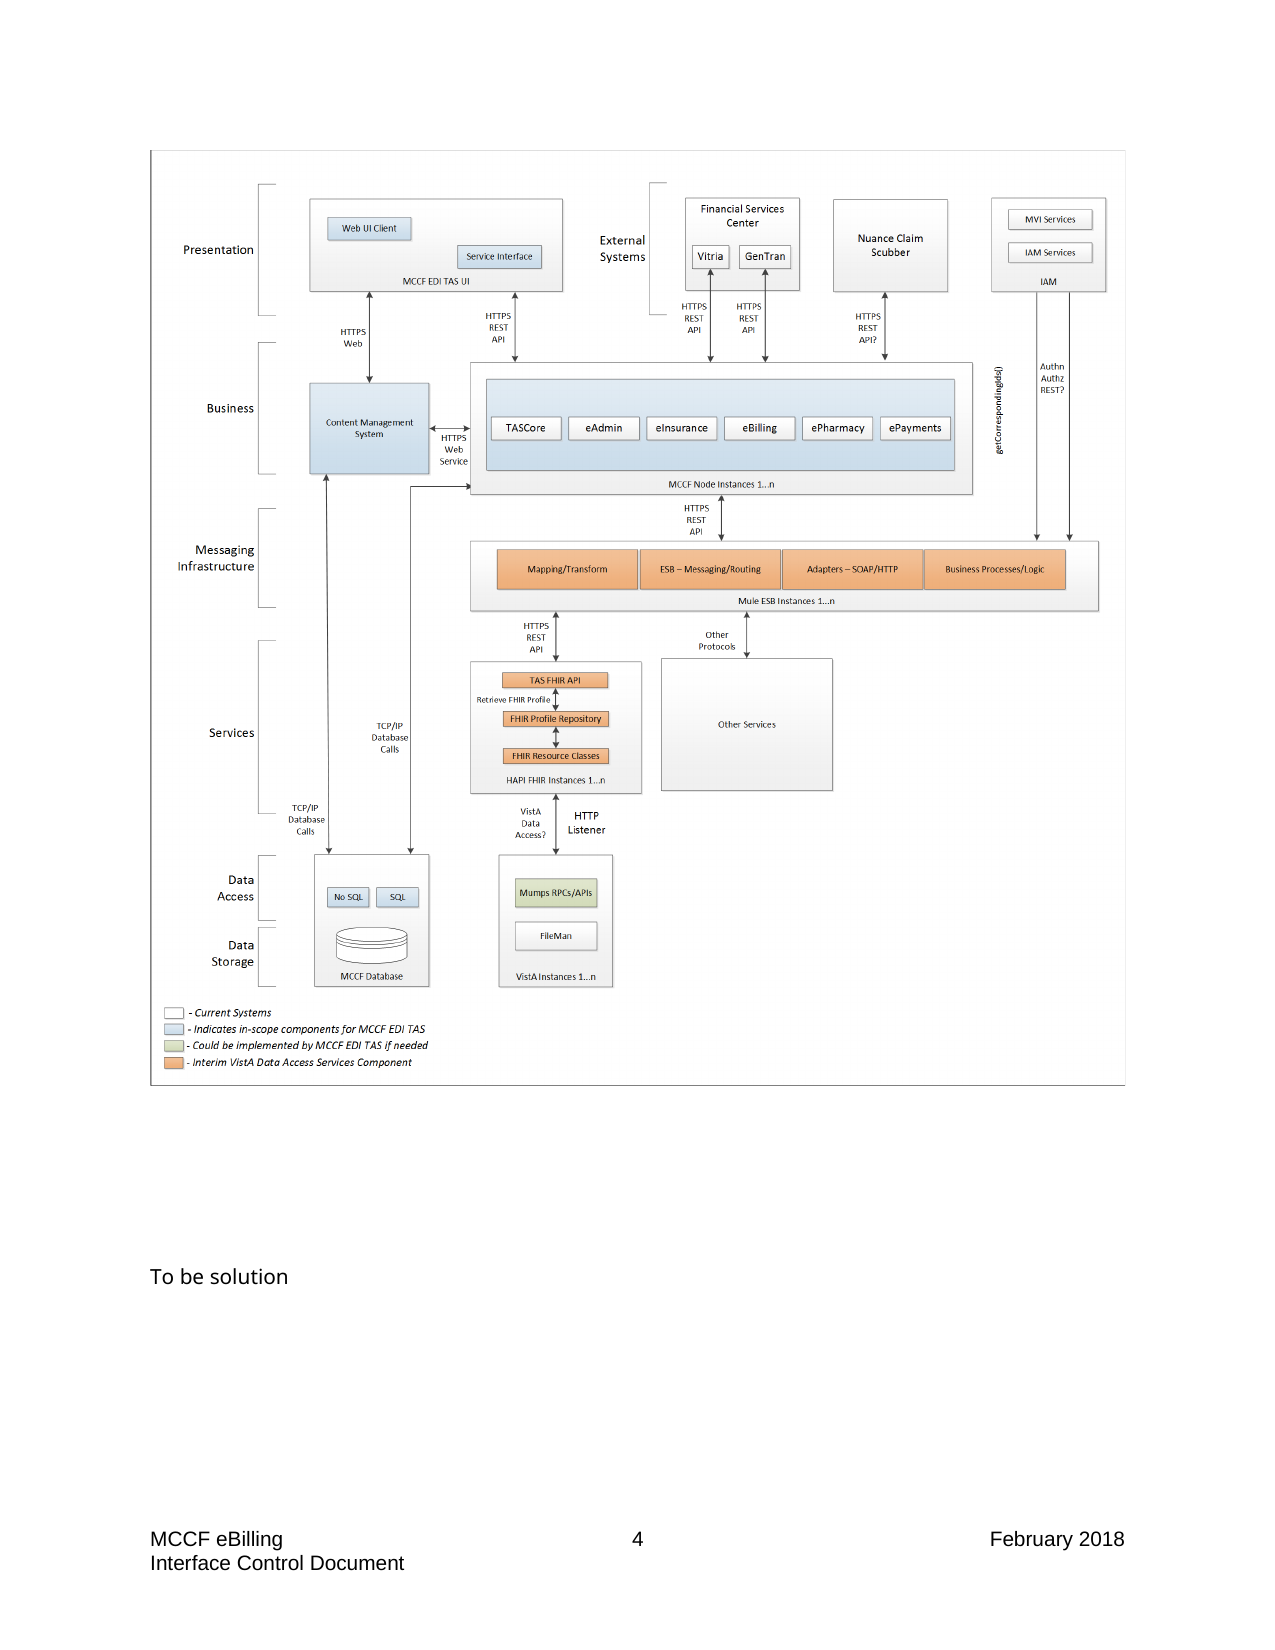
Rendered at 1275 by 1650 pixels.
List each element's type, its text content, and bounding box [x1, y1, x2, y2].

text To be solution [150, 1262, 1125, 1290]
picture [150, 150, 1125, 1086]
